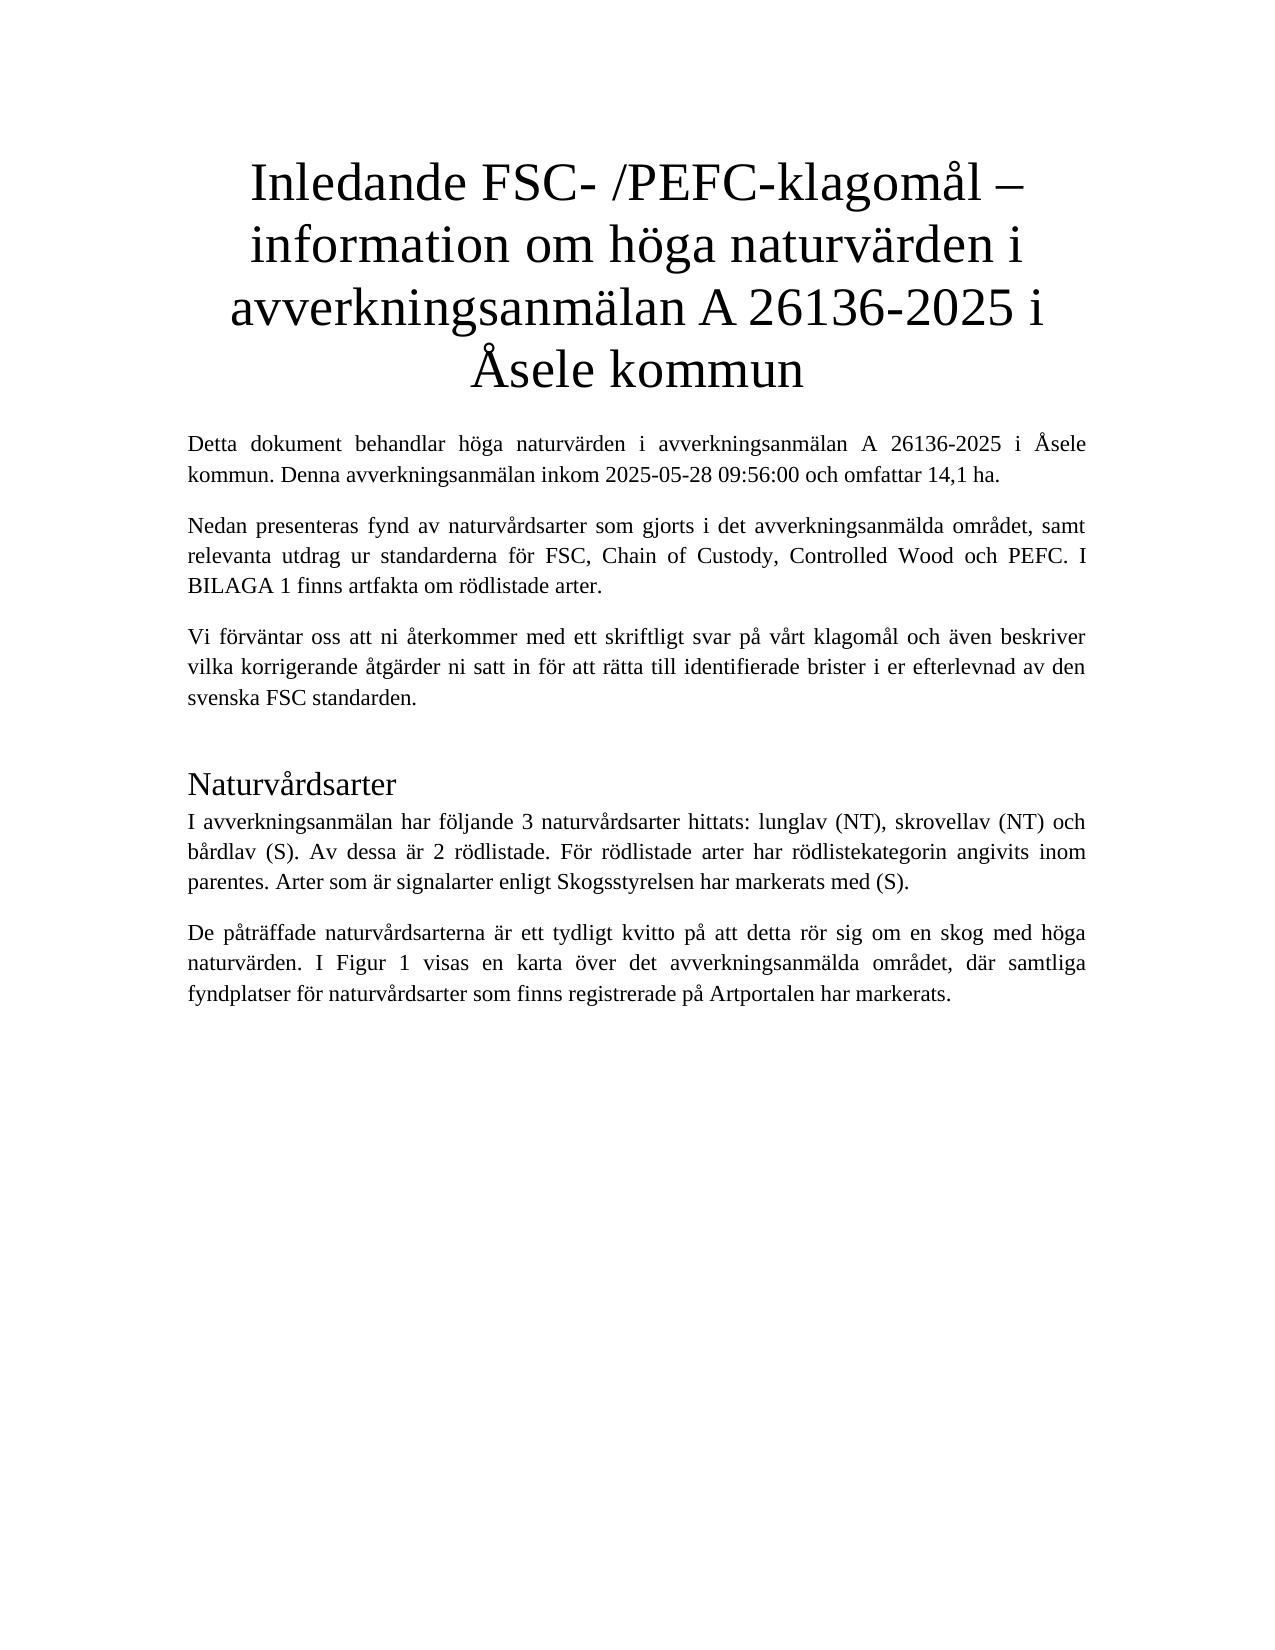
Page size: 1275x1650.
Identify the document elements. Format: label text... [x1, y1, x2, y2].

text I avverkningsanmälan har följande 3 naturvårdsarter hittats: lunglav (NT), skrovellav (NT) och bårdlav (S). Av dessa är 2 rödlistade. För rödlistade arter har rödlistekategorin angivits inom parentes. Arter som är signalarter enligt Skogsstyrelsen har markerats med (S). [187, 808, 1087, 894]
text Vi förväntar oss att ni återkommer med ett skriftligt svar på vårt klagomål och även beskriver vilka korrigerande åtgärder ni satt in för att rätta till identifierade brister i er efterlevnad av den svenska FSC standarden. [187, 623, 1087, 710]
text De påträffade naturvårdsarterna är ett tydligt kvitto på att detta rör sig om en skog med höga naturvärden. I Figur 1 visas en karta över det avverkningsanmälda området, där samtliga fyndplatser för naturvårdsarter som finns registrerade på Artportalen har markerats. [187, 919, 1087, 1006]
text Nedan presenteras fynd av naturvårdsarter som gjorts i det avverkningsanmälda området, samt relevanta utdrag ur standarderna för FSC, Chain of Custody, Controlled Wood och PEFC. I BILAGA 1 finns artfakta om rödlistade arter. [187, 512, 1087, 598]
title Inledande FSC- /PEFC-klagomål – information om höga naturvärden i avverkningsanmälan A 26136-2025 i Åsele kommun [187, 150, 1087, 399]
subtitle Naturvårdsarter [187, 764, 1087, 802]
text Detta dokument behandlar höga naturvärden i avverkningsanmälan A 26136-2025 i Åsele kommun. Denna avverkningsanmälan inkom 2025-05-28 09:56:00 och omfattar 14,1 ha. [187, 430, 1087, 487]
